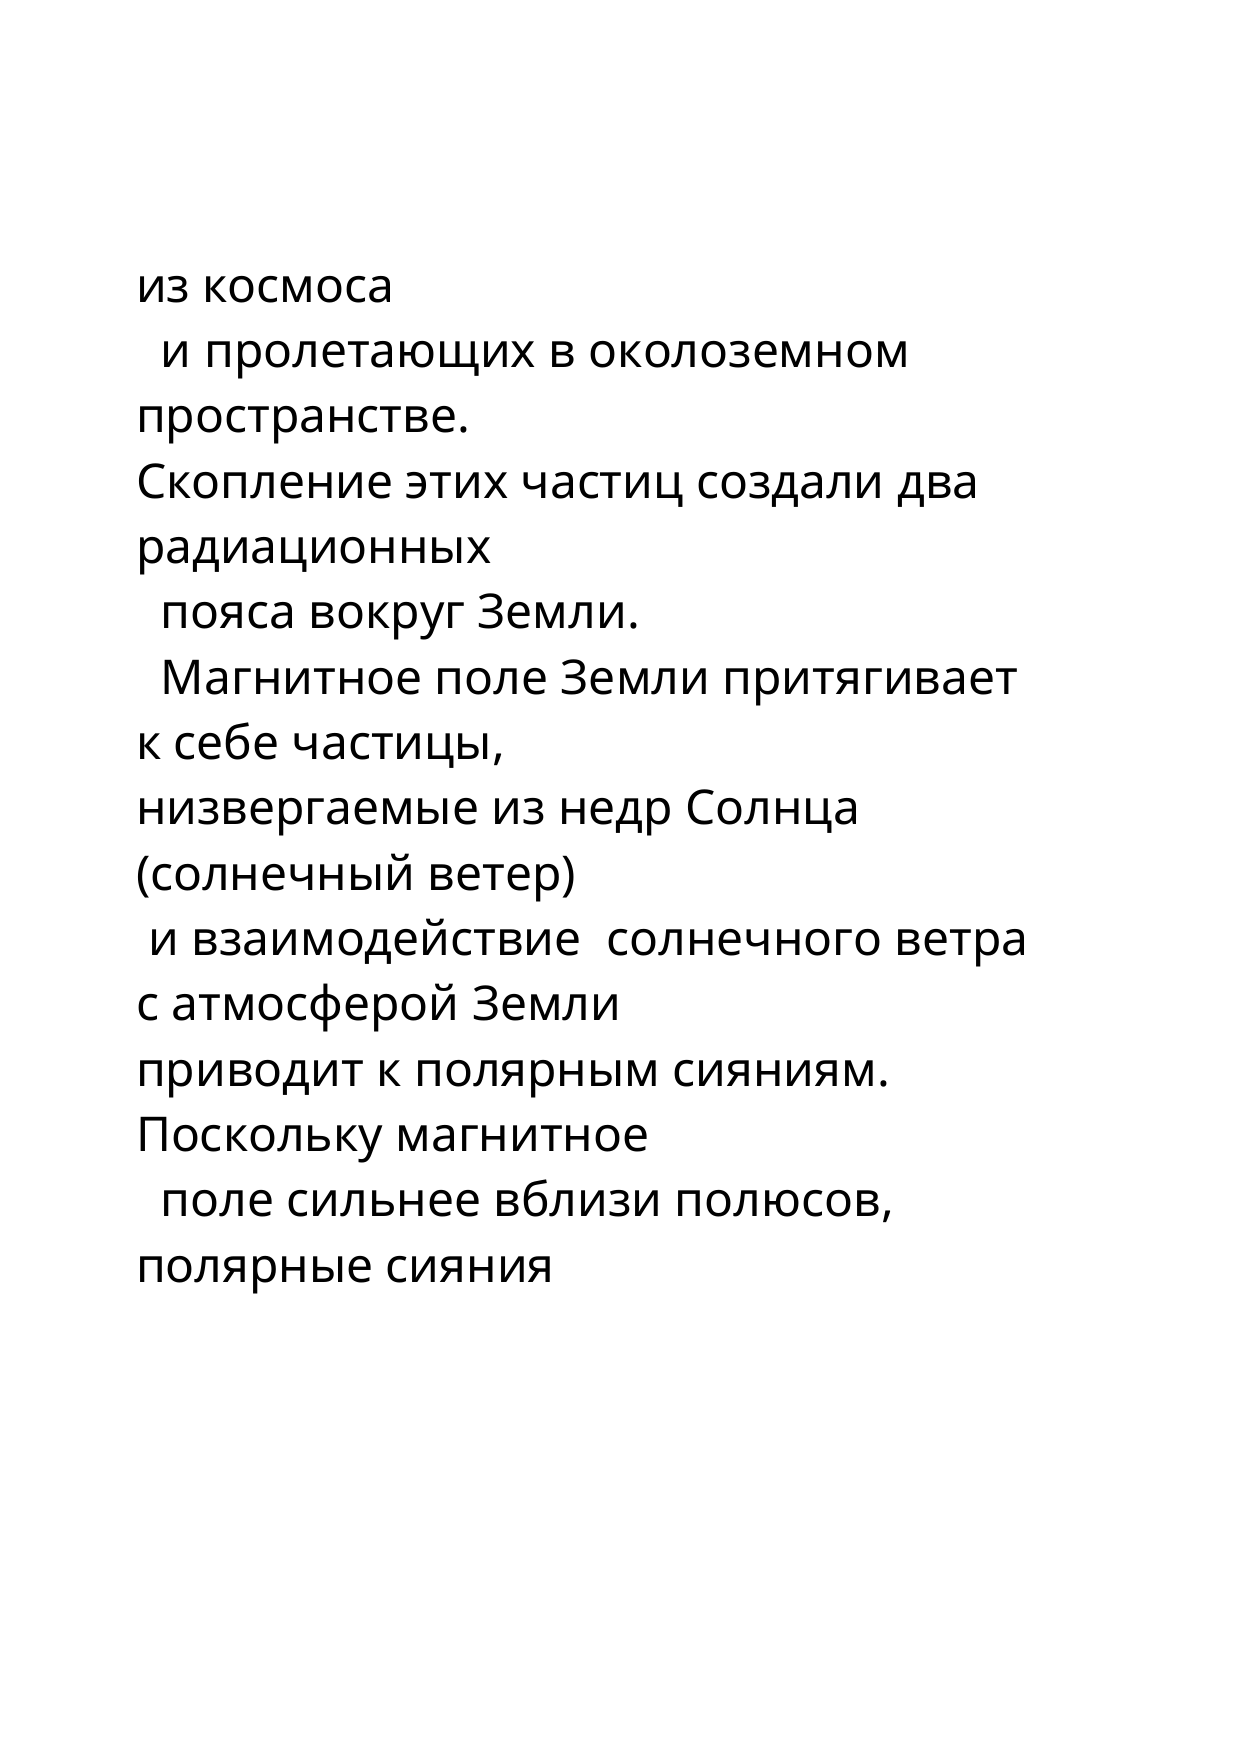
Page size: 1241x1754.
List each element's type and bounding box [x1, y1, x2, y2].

list [136, 251, 1033, 1296]
